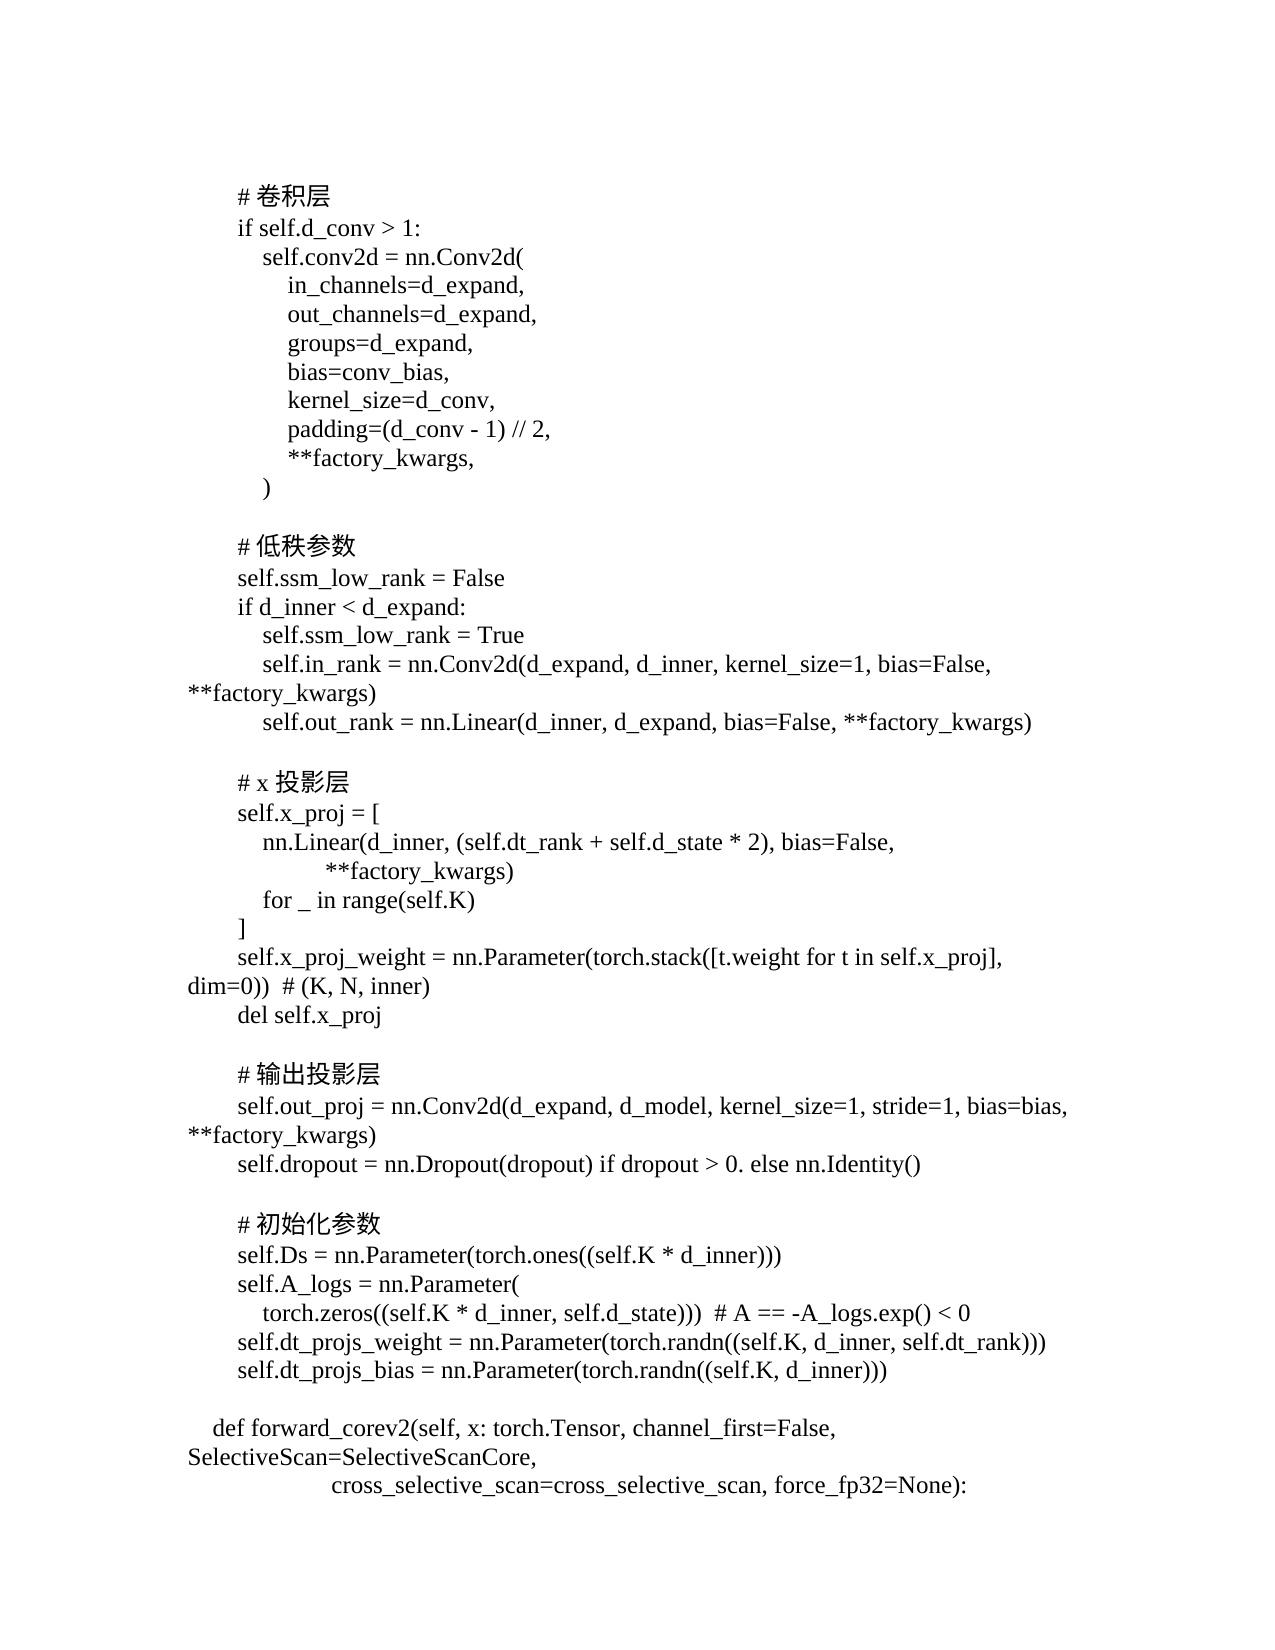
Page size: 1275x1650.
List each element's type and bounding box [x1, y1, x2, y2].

text [187, 150, 1087, 1499]
